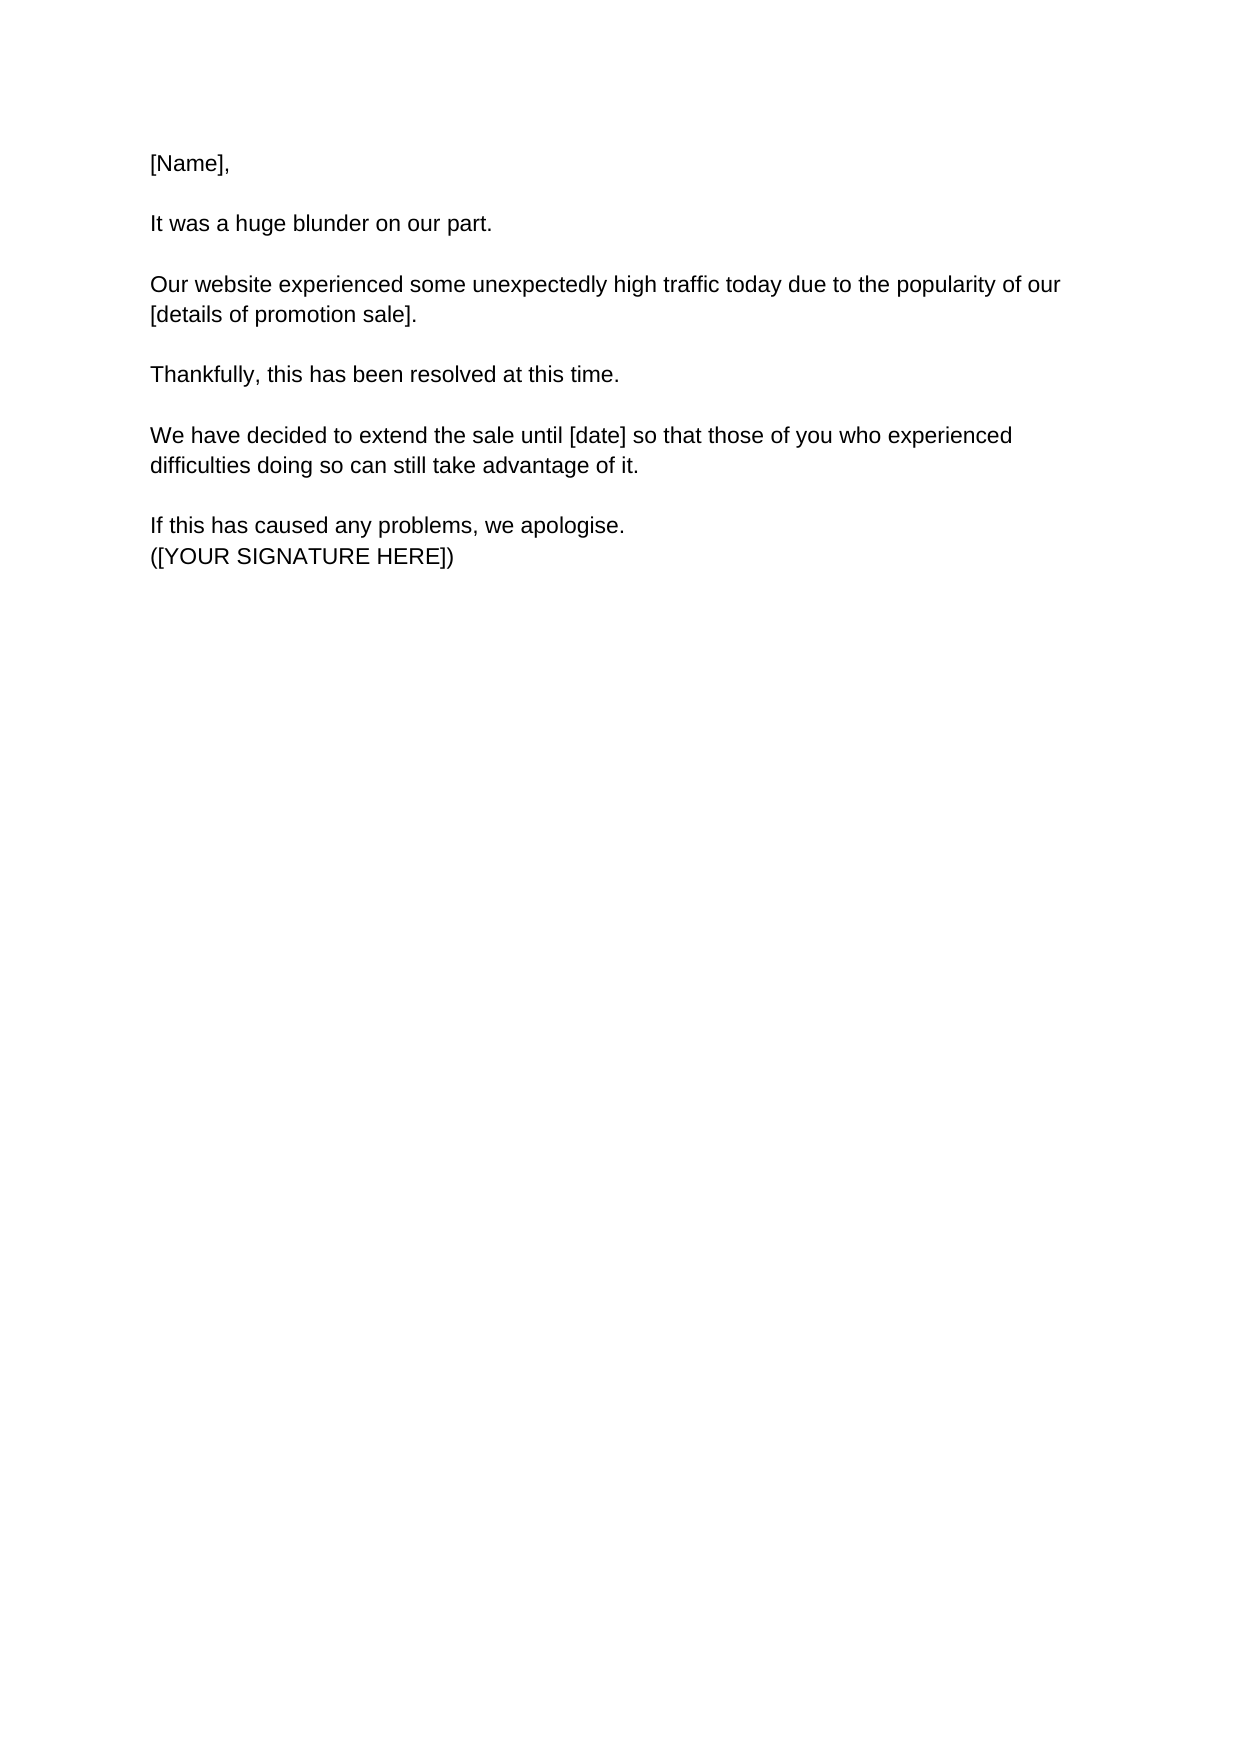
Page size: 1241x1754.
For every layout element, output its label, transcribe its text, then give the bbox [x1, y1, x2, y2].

text We have decided to extend the sale until [date] so that those of you who experienced difficulties doing so can still take advantage of it. [150, 422, 1090, 478]
text [Name], [150, 150, 1090, 176]
text Thankfully, this has been resolved at this time. [150, 361, 1090, 388]
text If this has caused any problems, we apologise. [150, 512, 1090, 539]
text Our website experienced some unexpectedly high traffic today due to the popularity of our [details of promotion sale]. [150, 271, 1090, 327]
text ([YOUR SIGNATURE HERE]) [150, 543, 1090, 569]
text It was a huge blunder on our part. [150, 210, 1090, 237]
